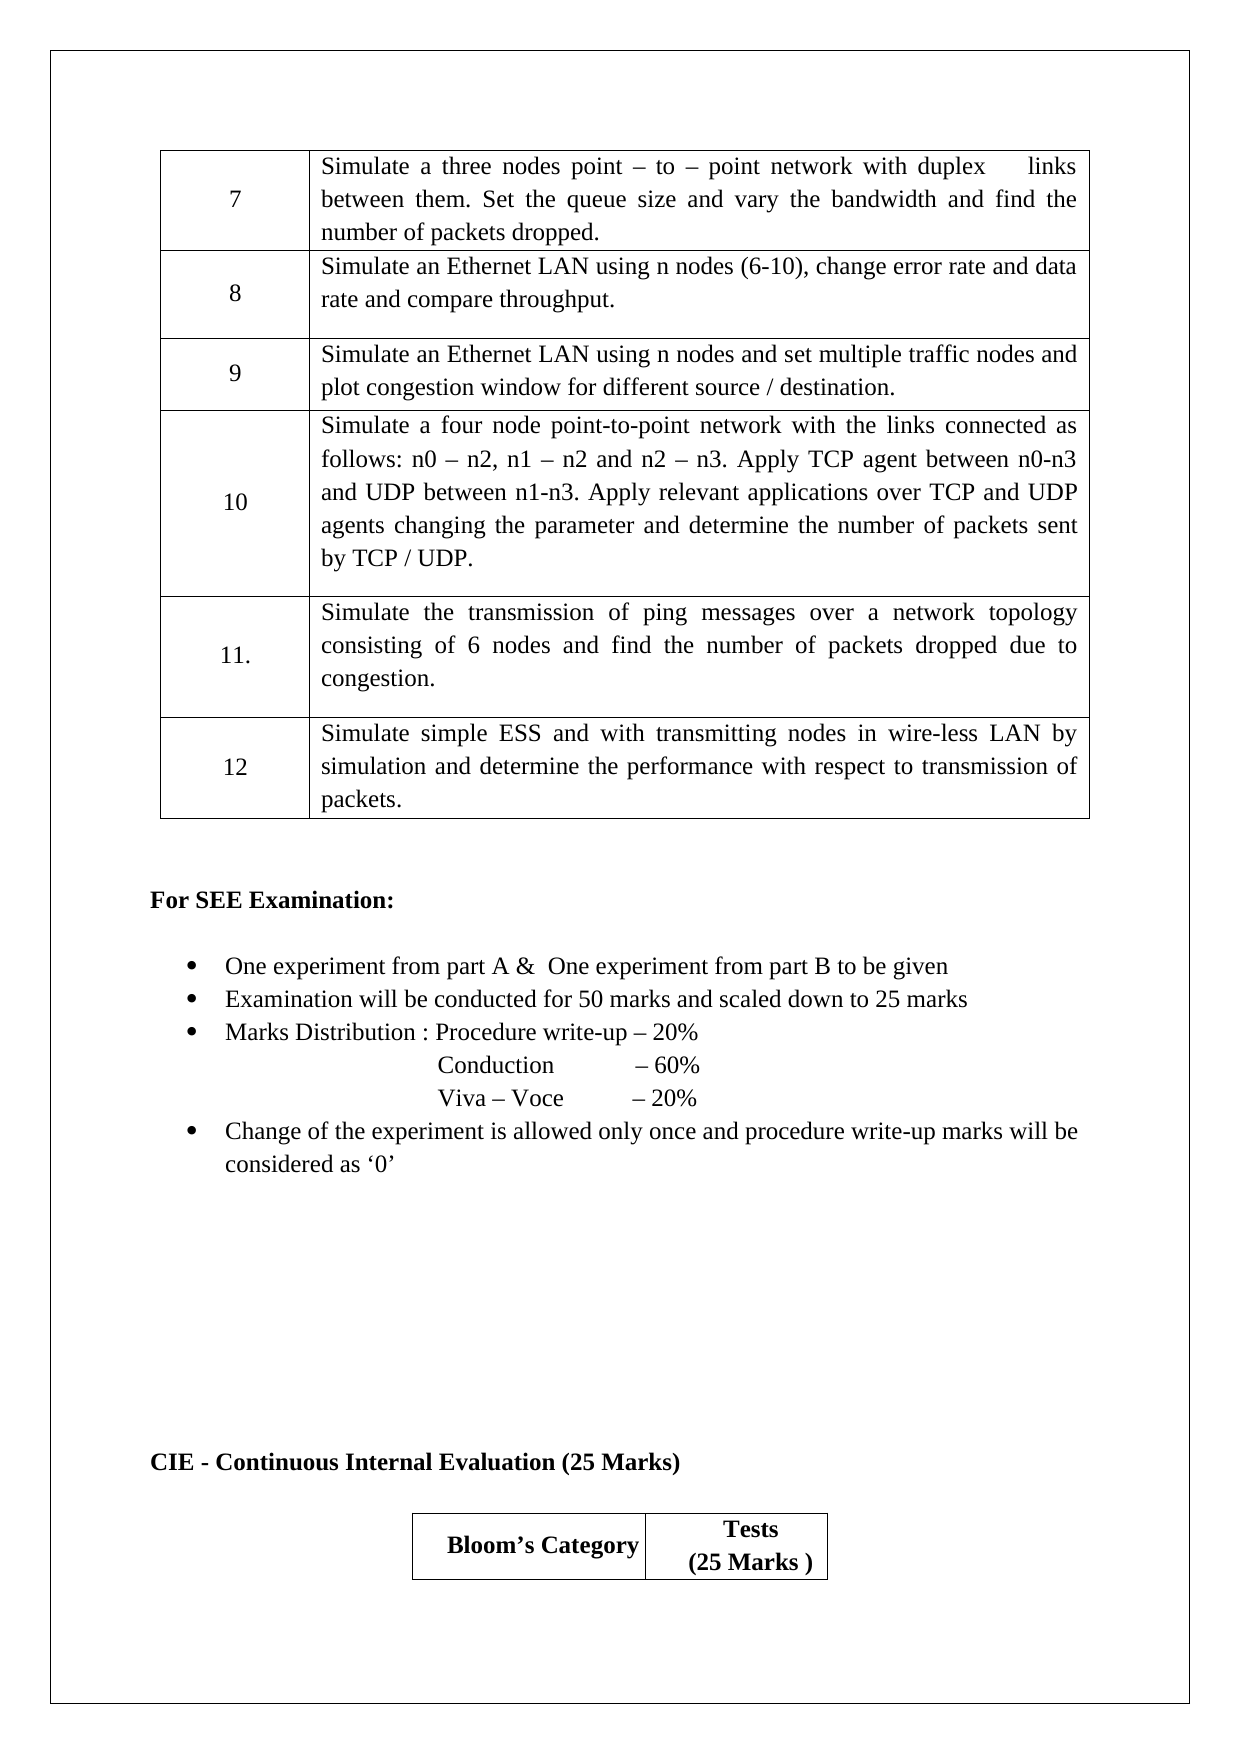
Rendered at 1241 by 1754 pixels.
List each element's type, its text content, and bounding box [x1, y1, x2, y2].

table_cell Simulate a three nodes point – to – point network with duplex links between them. Set the queue size and vary the bandwidth and find the number of packets dropped. [310, 151, 1089, 250]
table_cell 11. [161, 597, 309, 717]
table_header Bloom’s Category [413, 1514, 645, 1579]
list One experiment from part A & One experiment from part B to be given [187, 951, 1090, 980]
list Viva – Voce – 20% [375, 1083, 1090, 1112]
table_cell Simulate the transmission of ping messages over a network topology consisting of 6 nodes and find the number of packets dropped due to congestion. [310, 597, 1089, 717]
table_cell 9 [161, 339, 309, 409]
table_cell 12 [161, 718, 309, 818]
table_cell Simulate an Ethernet LAN using n nodes (6-10), change error rate and data rate and compare throughput. [310, 251, 1089, 338]
list Examination will be conducted for 50 marks and scaled down to 25 marks [187, 984, 1090, 1013]
table_cell 7 [161, 151, 309, 250]
table_cell Simulate a four node point-to-point network with the links connected as follows: n0 – n2, n1 – n2 and n2 – n3. Apply TCP agent between n0-n3 and UDP between n1-n3. Apply relevant applications over TCP and UDP agents changing the parameter and determine the number of packets sent by TCP / UDP. [310, 411, 1089, 596]
list Marks Distribution : Procedure write-up – 20% [187, 1017, 1090, 1046]
table_header Tests (25 Marks ) [646, 1514, 827, 1579]
list Conduction – 60% [375, 1050, 1090, 1079]
table_cell 10 [161, 411, 309, 596]
text For SEE Examination: [150, 885, 1090, 914]
table_cell Simulate an Ethernet LAN using n nodes and set multiple traffic nodes and plot congestion window for different source / destination. [310, 339, 1089, 409]
table_cell Simulate simple ESS and with transmitting nodes in wire-less LAN by simulation and determine the performance with respect to transmission of packets. [310, 718, 1089, 818]
text CIE - Continuous Internal Evaluation (25 Marks) [150, 1447, 1090, 1475]
table_cell 8 [161, 251, 309, 338]
list Change of the experiment is allowed only once and procedure write-up marks will be considered as ‘0’ [187, 1116, 1090, 1178]
